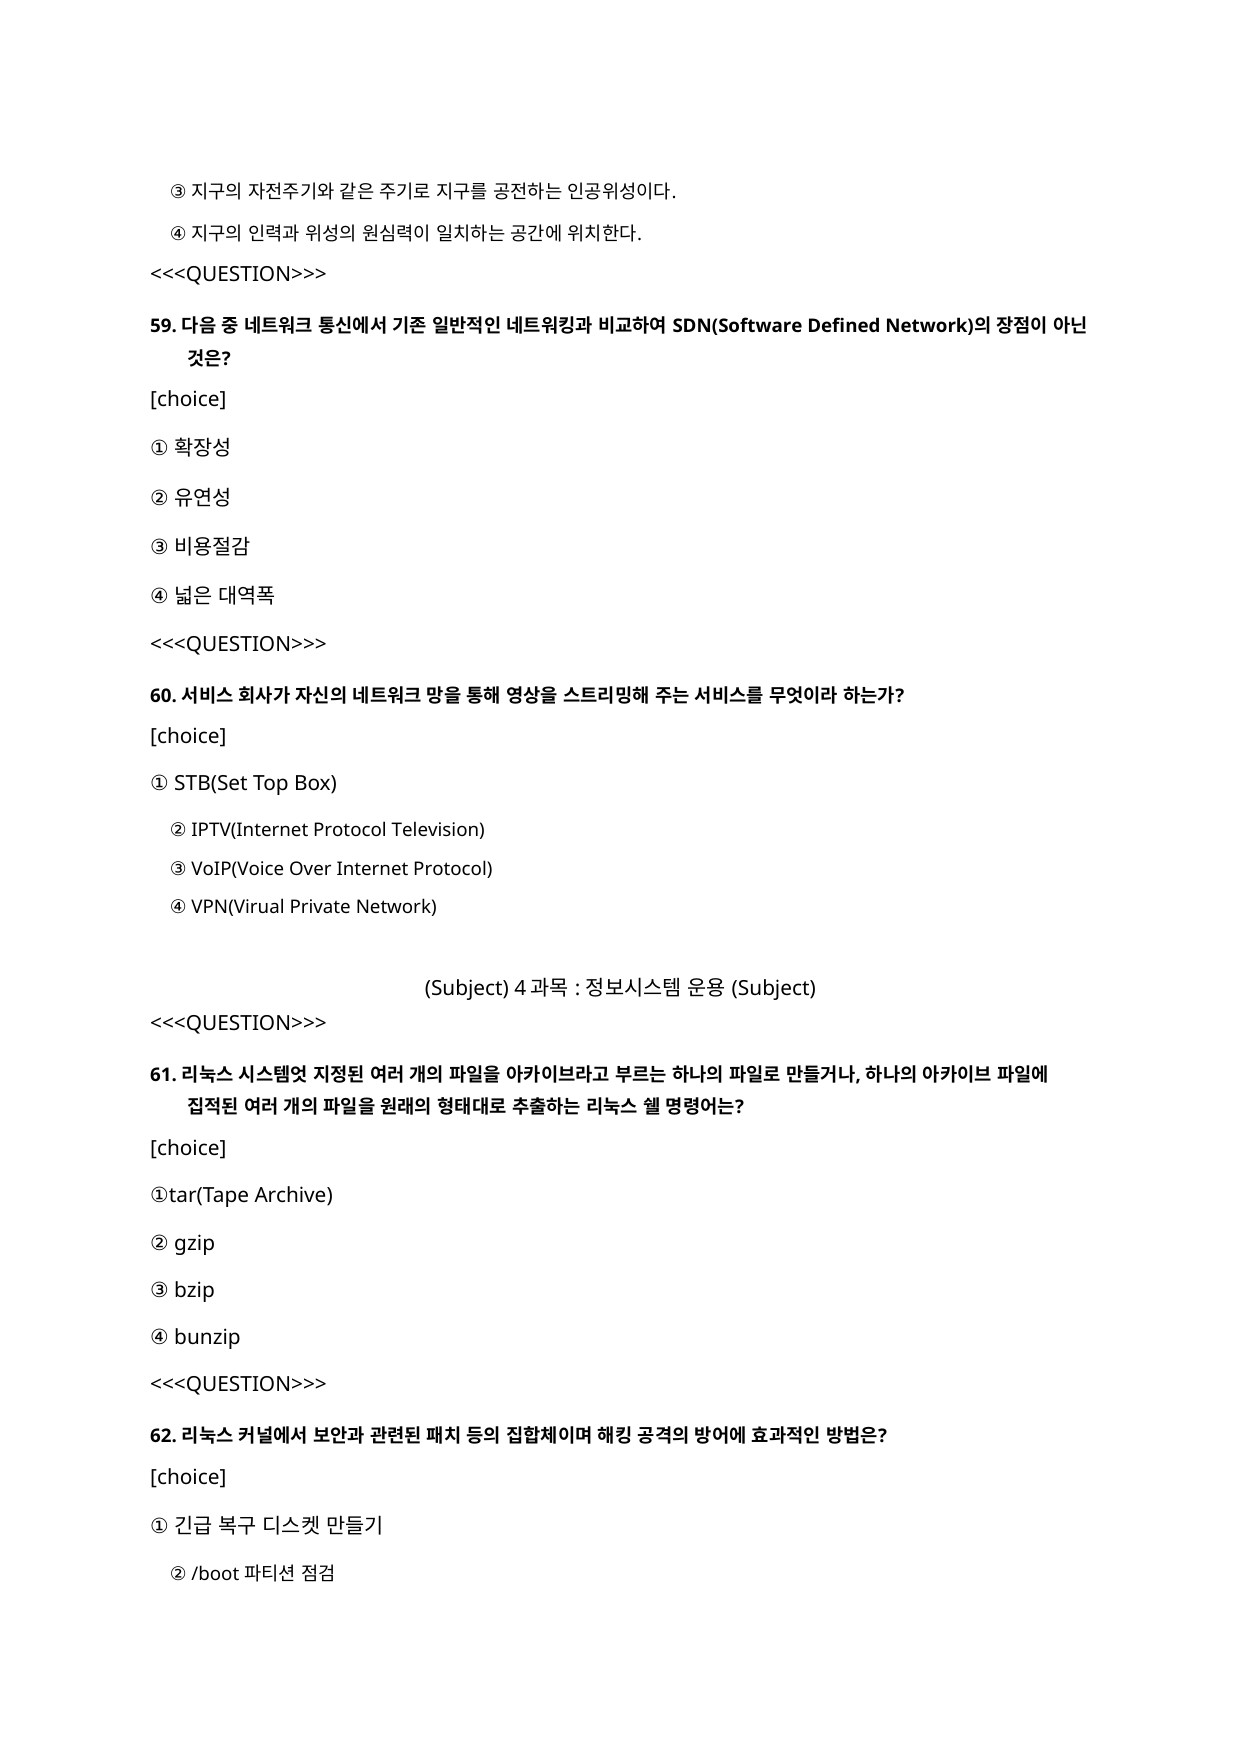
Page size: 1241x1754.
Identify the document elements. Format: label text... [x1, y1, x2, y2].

text [choice] [150, 1462, 1090, 1490]
text <<<QUESTION>>> [150, 1369, 1090, 1398]
text 62. 리눅스 커널에서 보안과 관련된 패치 등의 집합체이며 해킹 공격의 방어에 효과적인 방법은? [150, 1421, 1090, 1448]
text [choice] [150, 1133, 1090, 1161]
text ① 확장성 [150, 431, 1090, 462]
text ② /boot 파티션 점검 [150, 1558, 1090, 1586]
text ④ 넓은 대역폭 [150, 579, 1090, 610]
text ① STB(Set Top Box) [150, 768, 1090, 797]
text [choice] [150, 384, 1090, 412]
text <<<QUESTION>>> [150, 259, 1090, 287]
text ③ 지구의 자전주기와 같은 주기로 지구를 공전하는 인공위성이다. [150, 177, 1090, 204]
text ③ bzip [150, 1275, 1090, 1303]
text 61. 리눅스 시스템엇 지정된 여러 개의 파일을 아카이브라고 부르는 하나의 파일로 만들거나, 하나의 아카이브 파일에 집적된 여러 개의 파일을 원래의 형태대로 추출하는 리눅스 쉘 명령어는? [150, 1059, 1090, 1119]
text ② gzip [150, 1228, 1090, 1256]
text ①tar(Tape Archive) [150, 1180, 1090, 1209]
text (Subject) 4과목 : 정보시스템 운용 (Subject) [150, 972, 1090, 1002]
text ① 긴급 복구 디스켓 만들기 [150, 1509, 1090, 1539]
text 59. 다음 중 네트워크 통신에서 기존 일반적인 네트워킹과 비교하여 SDN(Software Defined Network)의 장점이 아닌 것은? [150, 311, 1090, 370]
text ③ 비용절감 [150, 530, 1090, 560]
text ② IPTV(Internet Protocol Television) [150, 816, 1090, 841]
text <<<QUESTION>>> [150, 629, 1090, 657]
text ② 유연성 [150, 481, 1090, 511]
text [choice] [150, 721, 1090, 750]
text ④ VPN(Virual Private Network) [150, 894, 1090, 919]
text ④ bunzip [150, 1322, 1090, 1351]
text ③ VoIP(Voice Over Internet Protocol) [150, 855, 1090, 880]
text <<<QUESTION>>> [150, 1008, 1090, 1036]
text ④ 지구의 인력과 위성의 원심력이 일치하는 공간에 위치한다. [150, 218, 1090, 245]
text 60. 서비스 회사가 자신의 네트워크 망을 통해 영상을 스트리밍해 주는 서비스를 무엇이라 하는가? [150, 680, 1090, 707]
